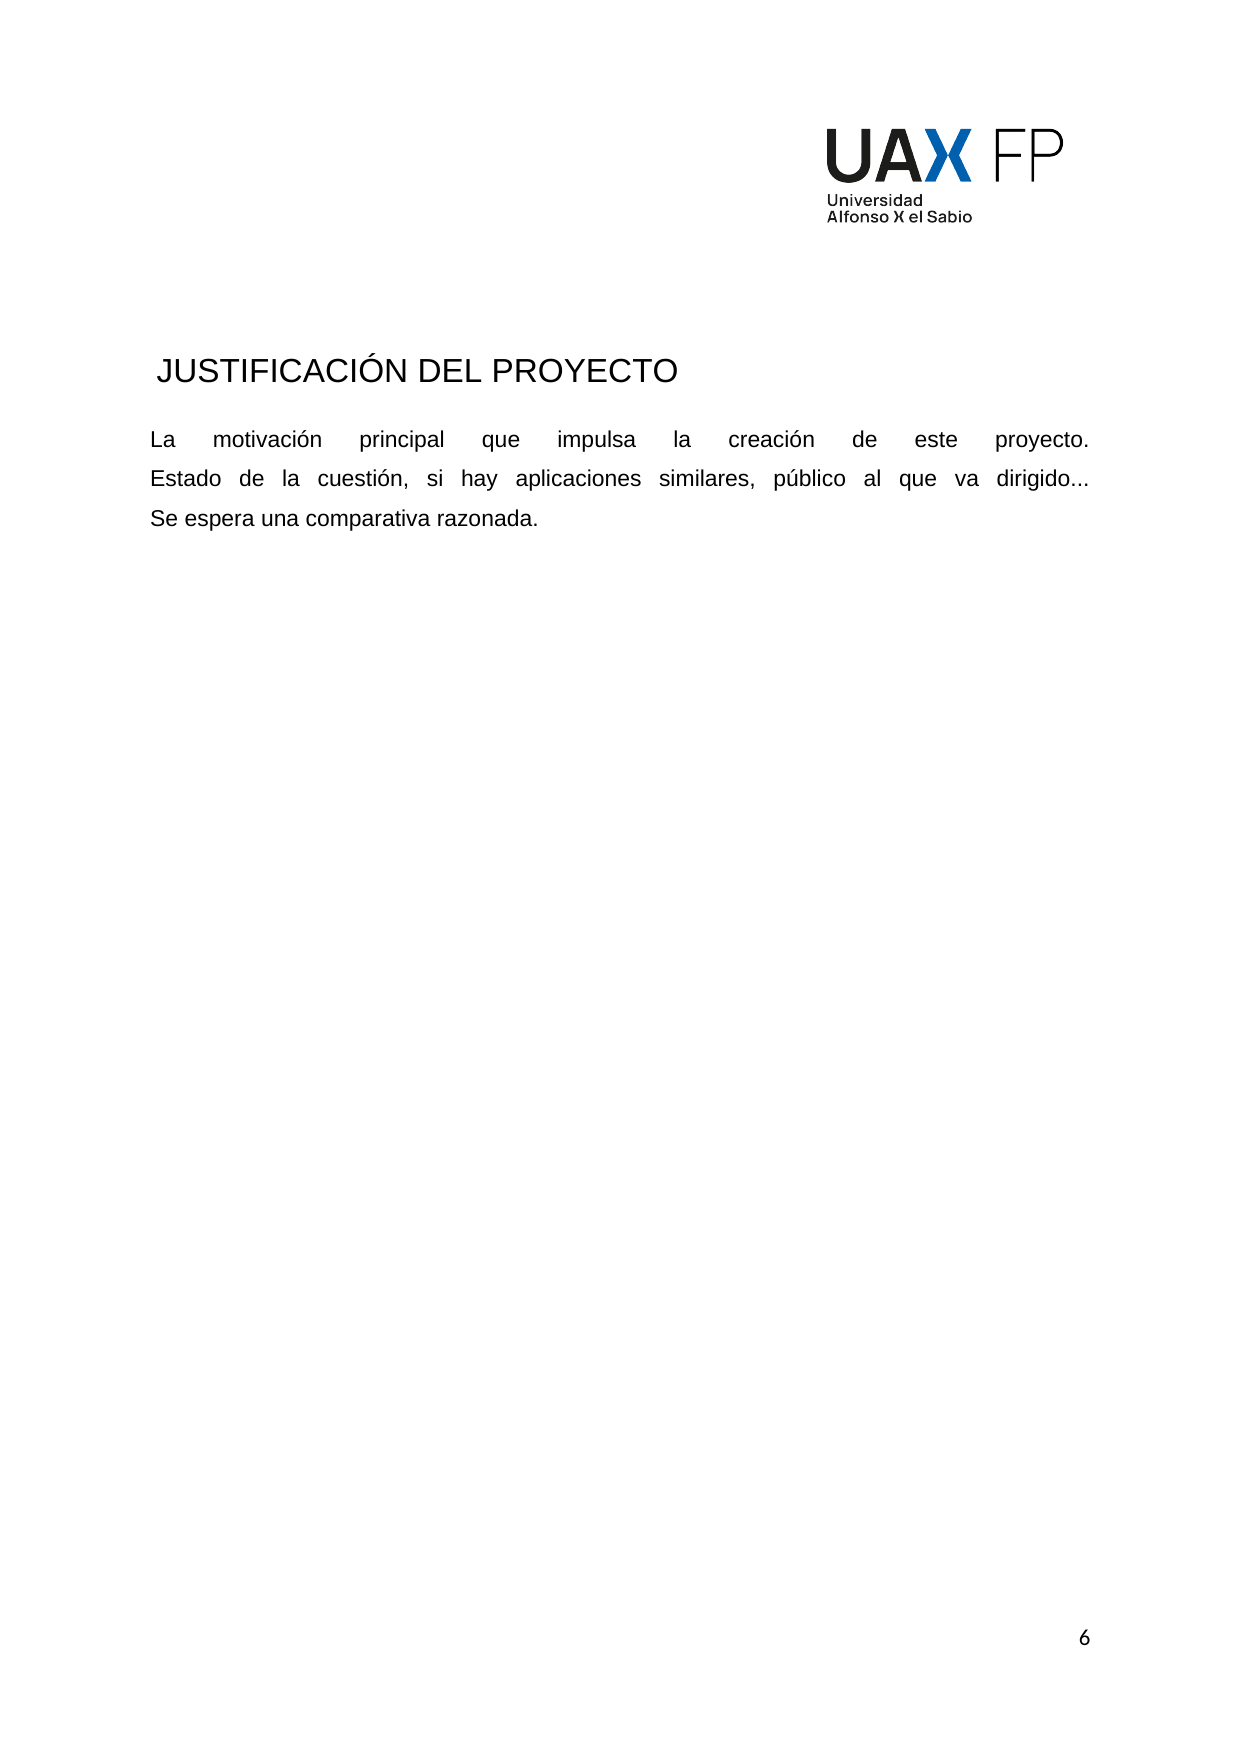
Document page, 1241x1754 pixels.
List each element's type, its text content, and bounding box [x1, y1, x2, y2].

text JUSTIFICACIÓN DEL PROYECTO [150, 351, 1090, 390]
text La motivación principal que impulsa la creación de este proyecto. Estado de la cuestión, si hay aplicaciones similares, público al que va dirigido... Se espera una comparativa razonada. [150, 426, 1090, 531]
picture [800, 103, 1089, 249]
